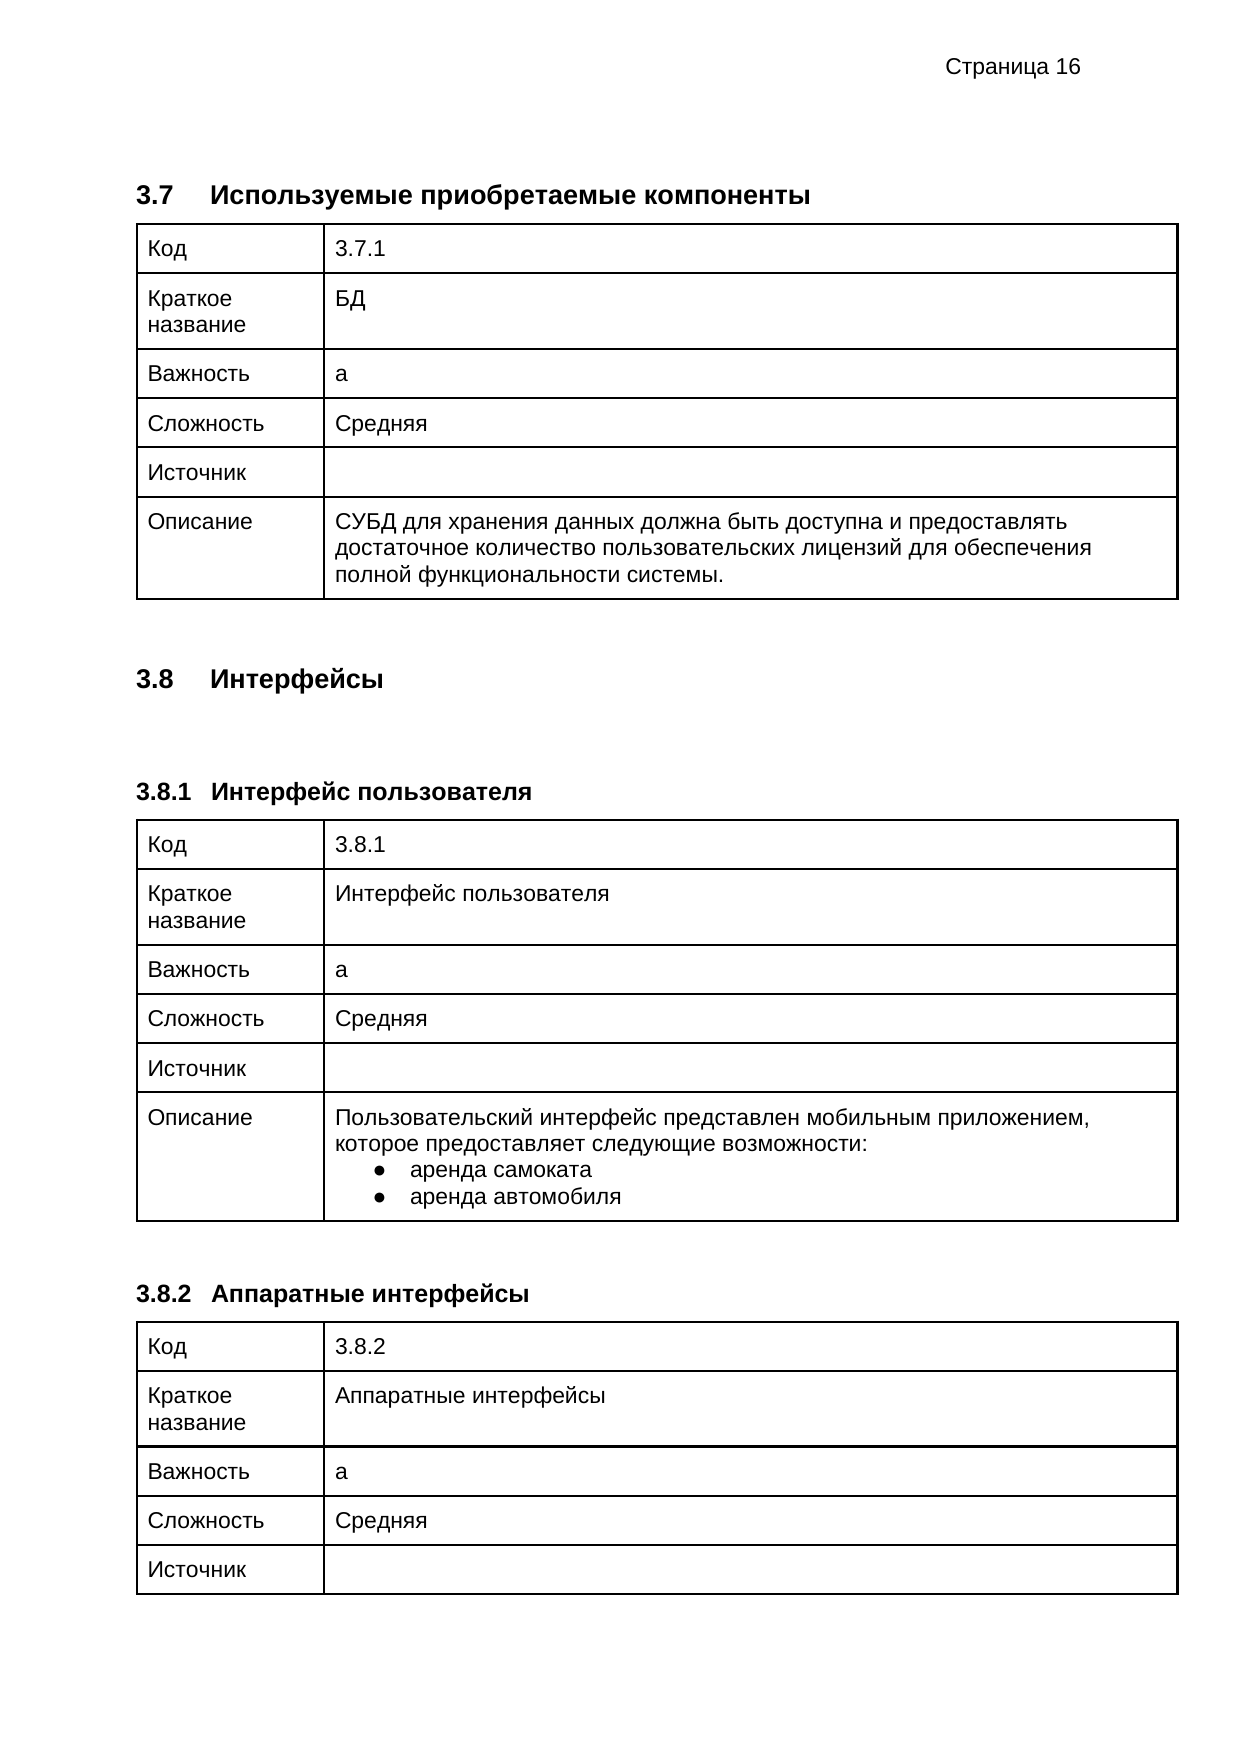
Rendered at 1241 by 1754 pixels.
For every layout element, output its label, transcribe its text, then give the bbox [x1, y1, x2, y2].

table_cell Краткое название [138, 1372, 323, 1445]
table_cell Средняя [325, 995, 1176, 1042]
table_header 3.7.1 [325, 225, 1176, 272]
table_cell [325, 1546, 1176, 1593]
table_cell Источник [138, 1044, 323, 1091]
table_cell Важность [138, 946, 323, 993]
table_cell Описание [138, 1093, 323, 1219]
table_cell Краткое название [138, 870, 323, 943]
table_cell БД [325, 274, 1176, 348]
table_cell Средняя [325, 1497, 1176, 1544]
table_cell Интерфейс пользователя [325, 870, 1176, 943]
table_cell a [325, 350, 1176, 397]
table_cell Аппаратные интерфейсы [325, 1372, 1176, 1445]
table_header 3.8.2 [325, 1323, 1176, 1370]
table_cell [325, 1044, 1176, 1091]
table_cell a [325, 946, 1176, 993]
subtitle Используемые приобретаемые компоненты [136, 179, 1181, 210]
table_cell Пользовательский интерфейс представлен мобильным приложением, которое предоставляет следующие возможности: аренда самоката аренда автомобиля [325, 1093, 1176, 1219]
table_cell Сложность [138, 995, 323, 1042]
table_cell Важность [138, 1448, 323, 1495]
table_cell Сложность [138, 1497, 323, 1544]
table_cell Источник [138, 448, 323, 496]
table_cell Важность [138, 350, 323, 397]
table_cell Сложность [138, 399, 323, 446]
table_cell a [325, 1448, 1176, 1495]
table_cell СУБД для хранения данных должна быть доступна и предоставлять достаточное количество пользовательских лицензий для обеспечения полной функциональности системы. [325, 498, 1176, 597]
table_cell Источник [138, 1546, 323, 1593]
table_cell [325, 448, 1176, 496]
subtitle Интерфейс пользователя [136, 777, 1181, 806]
subtitle Аппаратные интерфейсы [136, 1279, 1181, 1308]
subtitle Интерфейсы [136, 663, 1181, 695]
table_cell Средняя [325, 399, 1176, 446]
table_cell Краткое название [138, 274, 323, 348]
table_header Код [138, 225, 323, 272]
table_cell Описание [138, 498, 323, 597]
table_header Код [138, 821, 323, 868]
table_header Код [138, 1323, 323, 1370]
table_header 3.8.1 [325, 821, 1176, 868]
